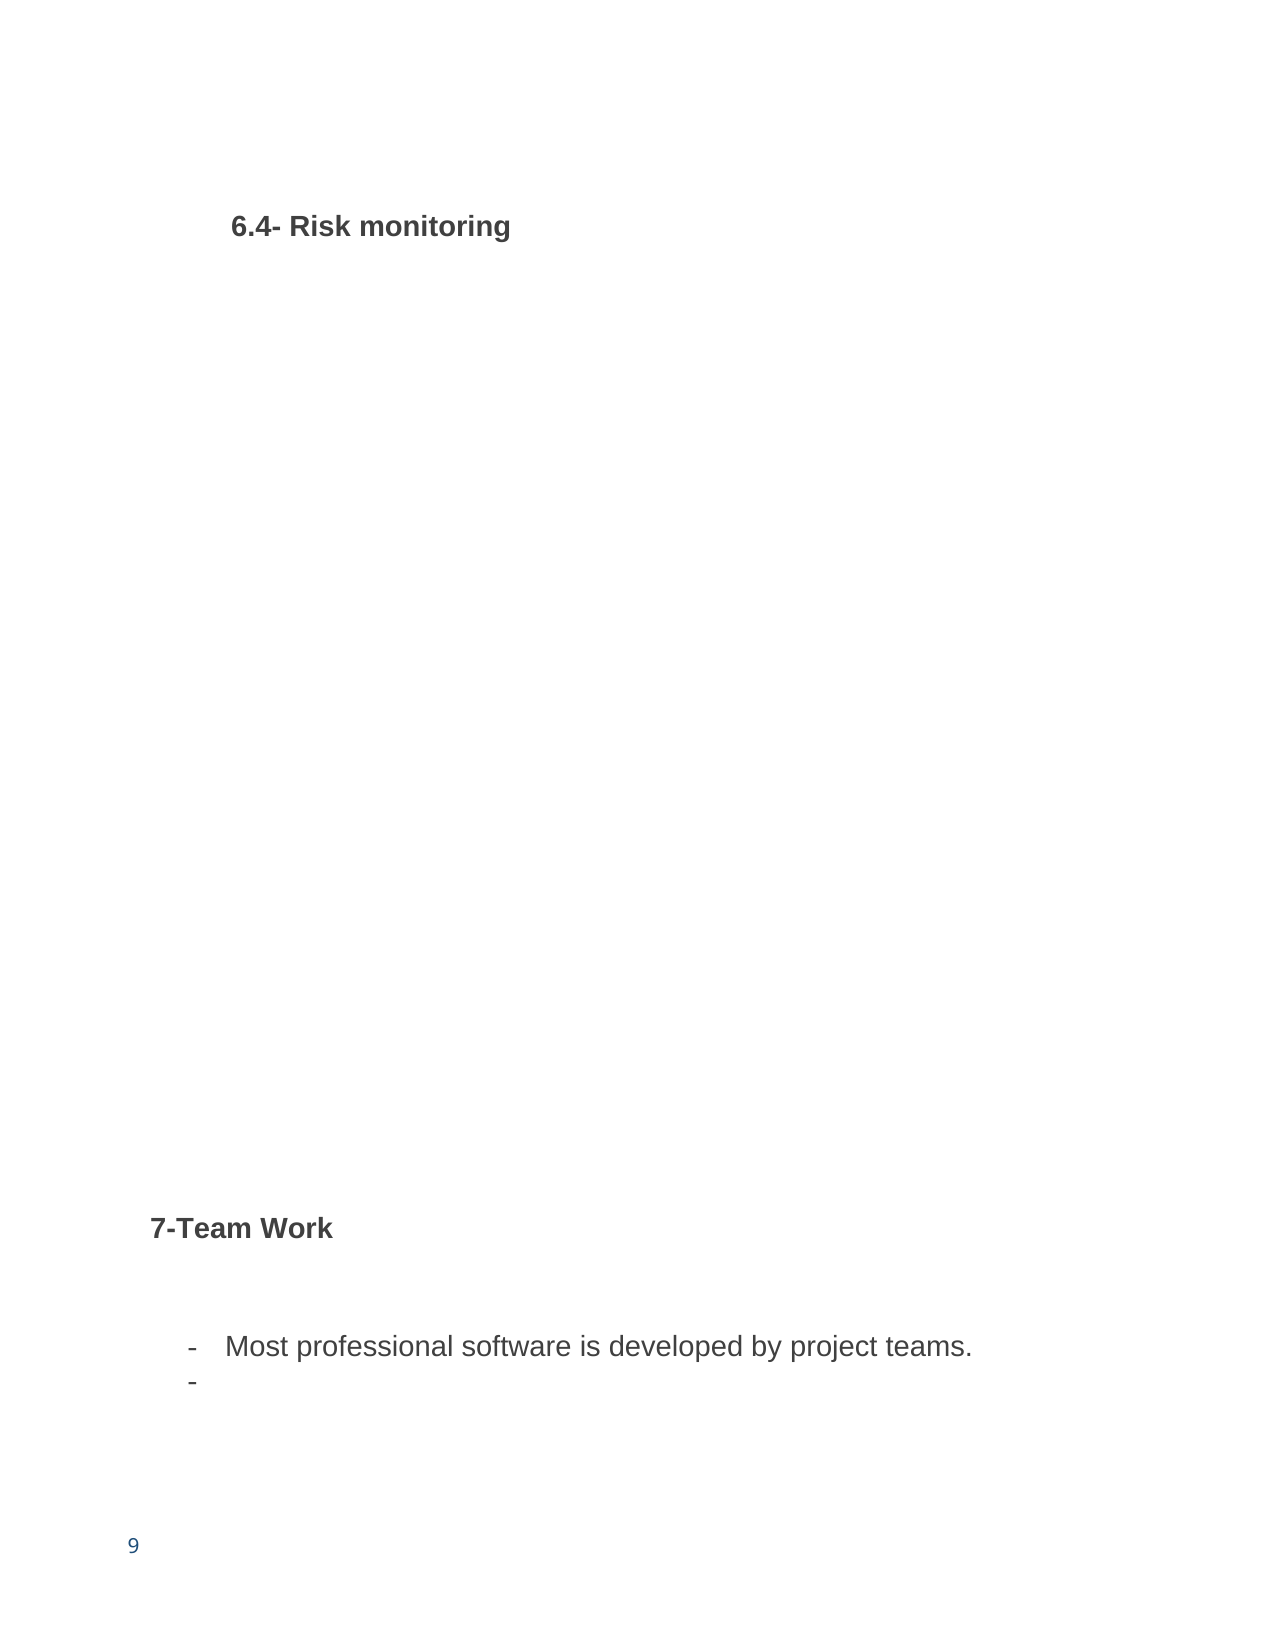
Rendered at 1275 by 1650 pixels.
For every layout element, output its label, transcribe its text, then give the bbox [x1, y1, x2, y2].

list Most professional software is developed by project teams. [187, 1329, 1125, 1363]
text 6.4- Risk monitoring [150, 209, 1125, 242]
text 7-Team Work [150, 1211, 1125, 1245]
